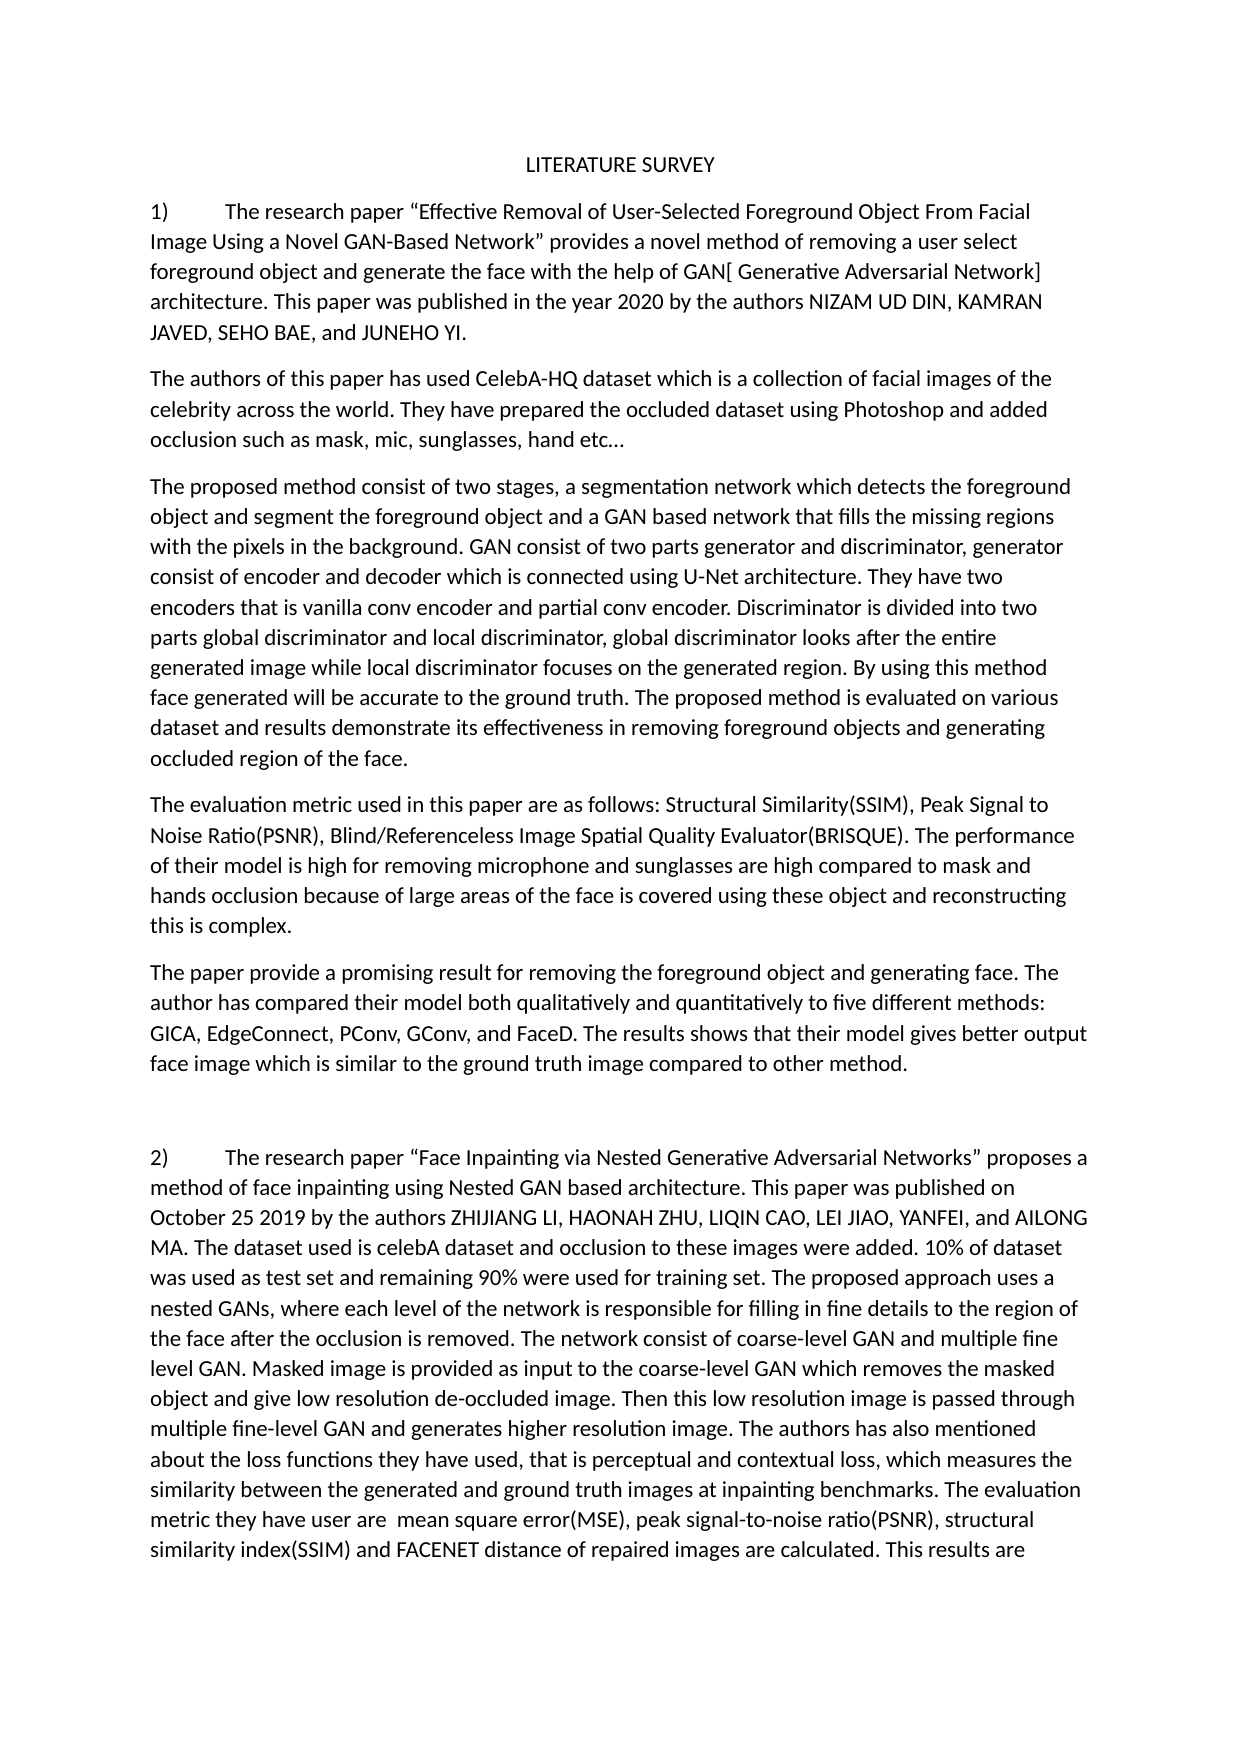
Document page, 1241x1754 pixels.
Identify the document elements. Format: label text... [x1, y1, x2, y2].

text LITERATURE SURVEY [150, 150, 1090, 178]
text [150, 1143, 1090, 1563]
text The paper provide a promising result for removing the foreground object and generating face. The author has compared their model both qualitatively and quantitatively to five different methods: GICA, EdgeConnect, PConv, GConv, and FaceD. The results shows that their model gives better output face image which is similar to the ground truth image compared to other method. [150, 958, 1090, 1077]
text 1) The research paper “Effective Removal of User-Selected Foreground Object From Facial Image Using a Novel GAN-Based Network” provides a novel method of removing a user select foreground object and generate the face with the help of GAN[ Generative Adversarial Network] architecture. This paper was published in the year 2020 by the authors NIZAM UD DIN, KAMRAN JAVED, SEHO BAE, and JUNEHO YI. [150, 197, 1090, 346]
text The evaluation metric used in this paper are as follows: Structural Similarity(SSIM), Peak Signal to Noise Ratio(PSNR), Blind/Referenceless Image Spatial Quality Evaluator(BRISQUE). The performance of their model is high for removing microphone and sunglasses are high compared to mask and hands occlusion because of large areas of the face is covered using these object and reconstructing this is complex. [150, 791, 1090, 939]
text The authors of this paper has used CelebA-HQ dataset which is a collection of facial images of the celebrity across the world. They have prepared the occluded dataset using Photoshop and added occlusion such as mask, mic, sunglasses, hand etc… [150, 364, 1090, 453]
text The proposed method consist of two stages, a segmentation network which detects the foreground object and segment the foreground object and a GAN based network that fills the missing regions with the pixels in the background. GAN consist of two parts generator and discriminator, generator consist of encoder and decoder which is connected using U-Net architecture. They have two encoders that is vanilla conv encoder and partial conv encoder. Discriminator is divided into two parts global discriminator and local discriminator, global discriminator looks after the entire generated image while local discriminator focuses on the generated region. By using this method face generated will be accurate to the ground truth. The proposed method is evaluated on various dataset and results demonstrate its effectiveness in removing foreground objects and generating occluded region of the face. [150, 472, 1090, 772]
